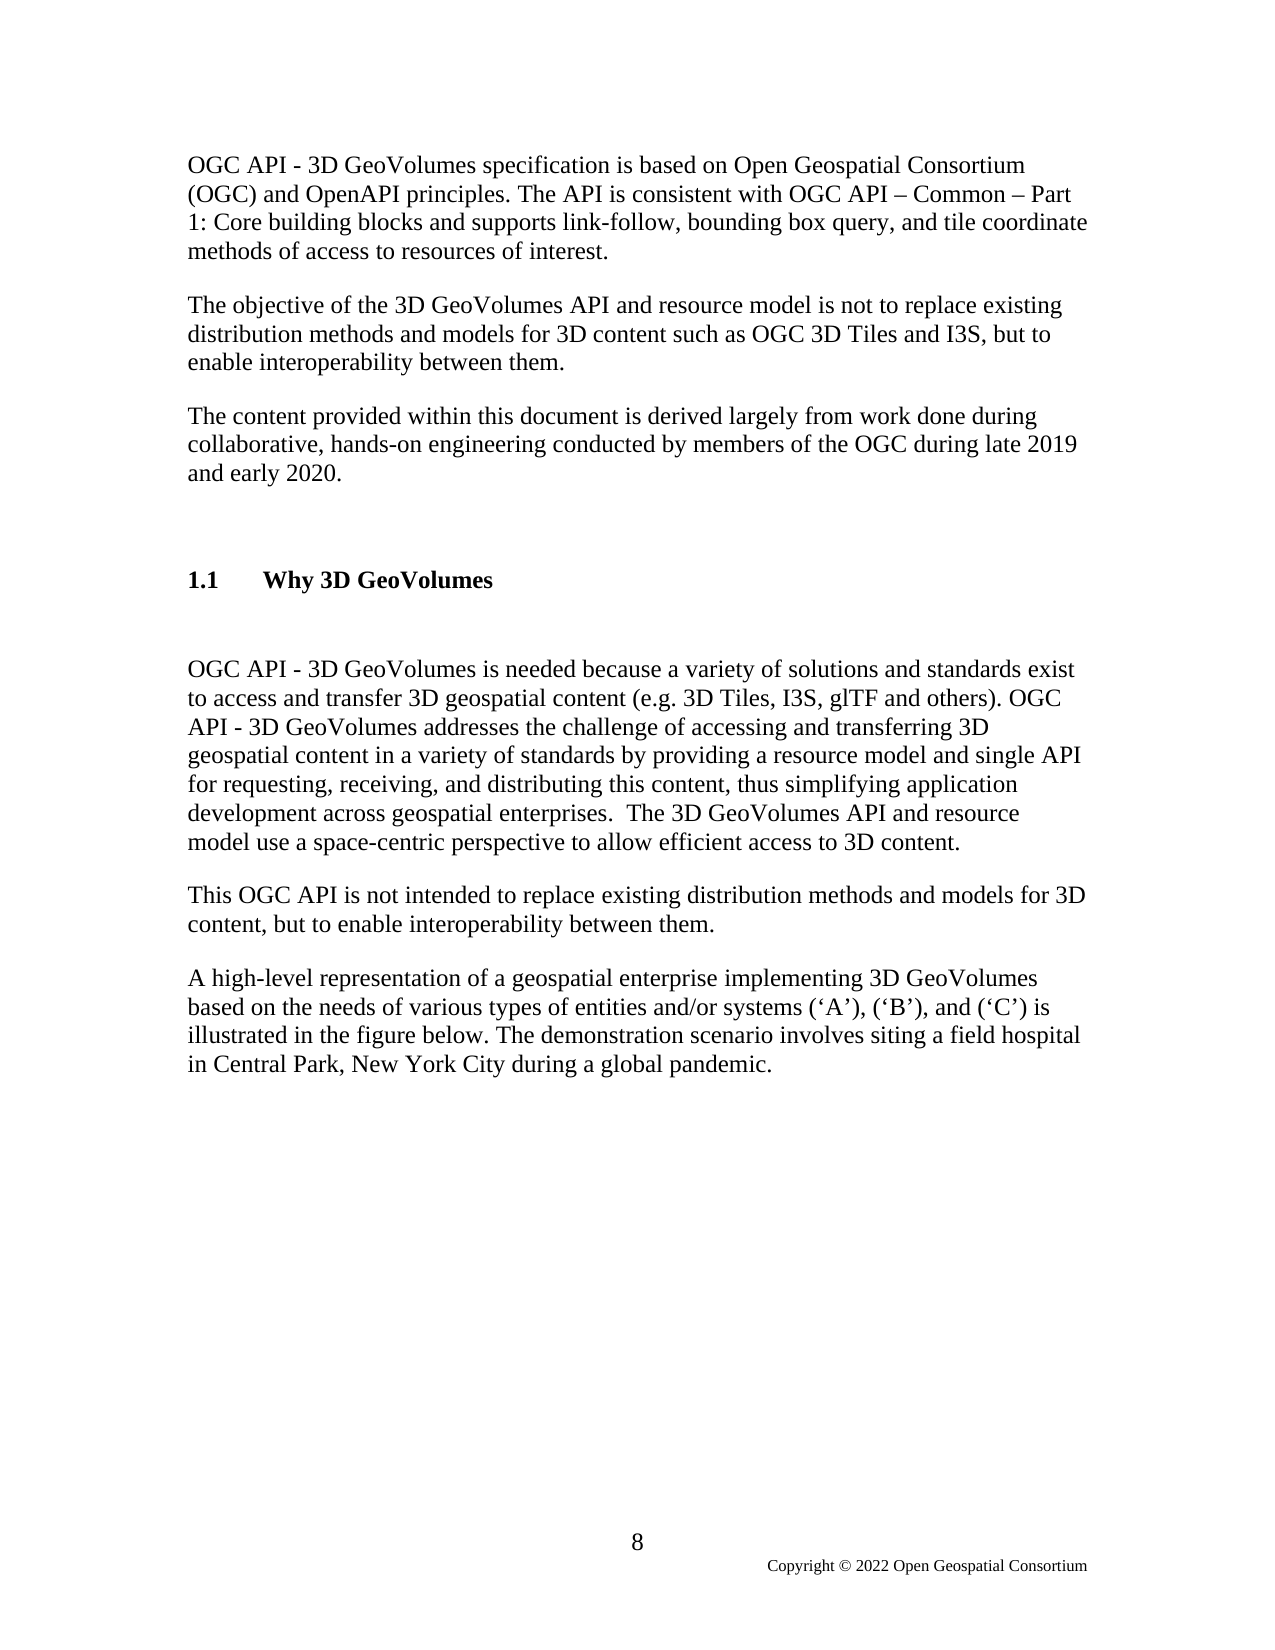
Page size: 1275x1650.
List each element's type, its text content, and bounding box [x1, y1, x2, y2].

text OGC API - 3D GeoVolumes is needed because a variety of solutions and standards exist to access and transfer 3D geospatial content (e.g. 3D Tiles, I3S, glTF and others). OGC API - 3D GeoVolumes addresses the challenge of accessing and transferring 3D geospatial content in a variety of standards by providing a resource model and single API for requesting, receiving, and distributing this content, thus simplifying application development across geospatial enterprises. The 3D GeoVolumes API and resource model use a space-centric perspective to allow efficient access to 3D content. [187, 654, 1087, 855]
text The objective of the 3D GeoVolumes API and resource model is not to replace existing distribution methods and models for 3D content such as OGC 3D Tiles and I3S, but to enable interoperability between them. [187, 290, 1087, 376]
text The content provided within this document is derived largely from work done during collaborative, hands-on engineering conducted by members of the OGC during late 2019 and early 2020. [187, 401, 1087, 487]
subtitle Why 3D GeoVolumes [187, 565, 1087, 594]
text OGC API - 3D GeoVolumes specification is based on Open Geospatial Consortium (OGC) and OpenAPI principles. The API is consistent with OGC API – Common – Part 1: Core building blocks and supports link-follow, bounding box query, and tile coordinate methods of access to resources of interest. [187, 150, 1087, 265]
text A high-level representation of a geospatial enterprise implementing 3D GeoVolumes based on the needs of various types of entities and/or systems (‘A’), (‘B’), and (‘C’) is illustrated in the figure below. The demonstration scenario involves siting a field hospital in Central Park, New York City during a global pandemic. [187, 963, 1087, 1078]
text This OGC API is not intended to replace existing distribution methods and models for 3D content, but to enable interoperability between them. [187, 880, 1087, 938]
